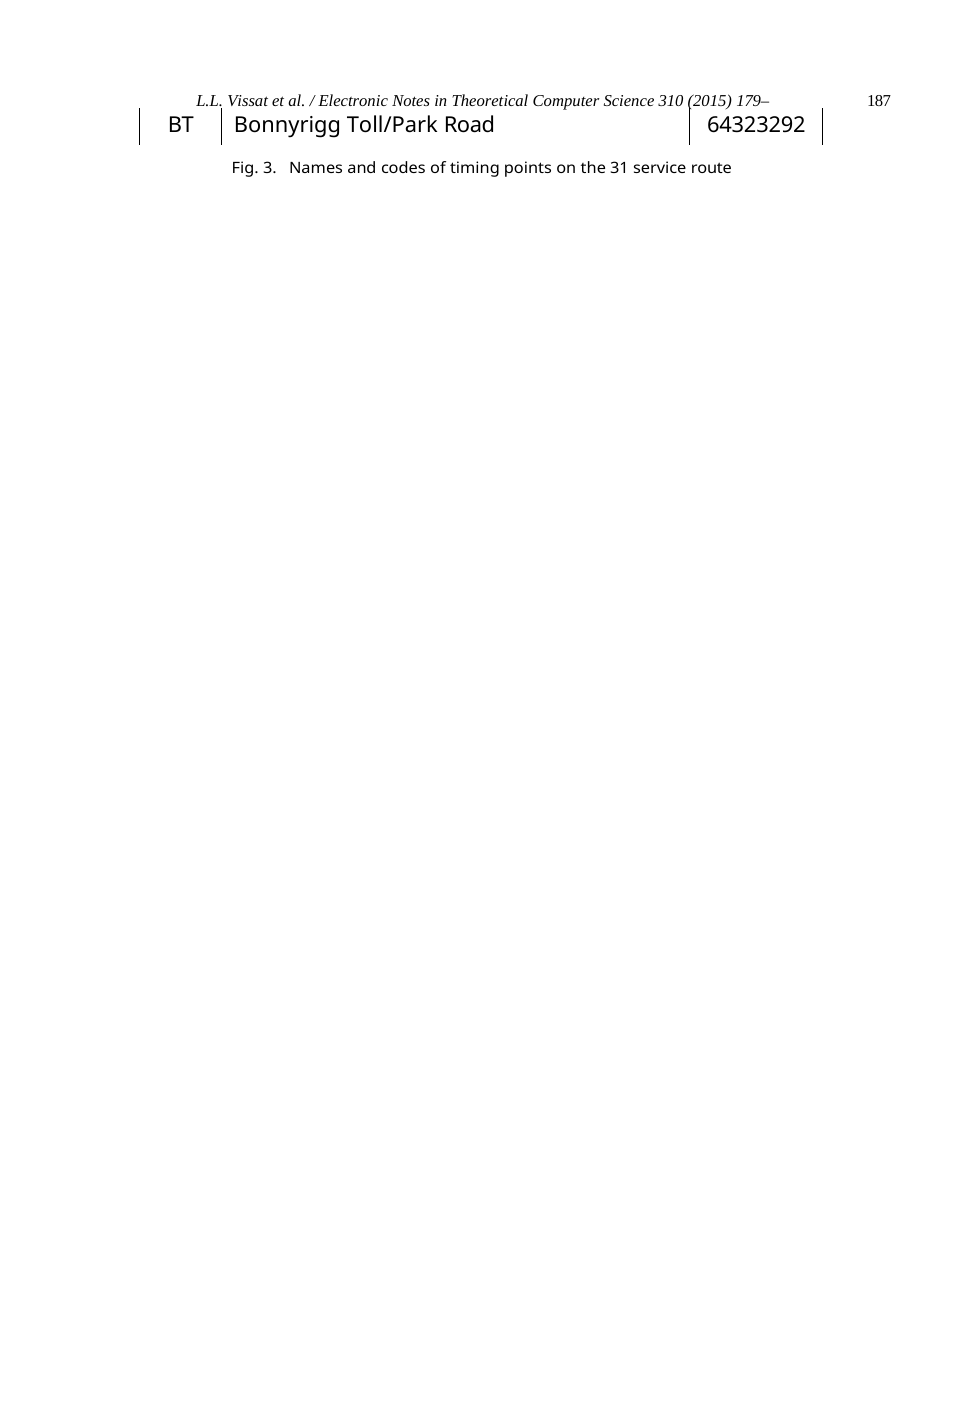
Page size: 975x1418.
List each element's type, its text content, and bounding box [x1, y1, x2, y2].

text Fig. 3. Names and codes of timing points on the 31 service route [71, 157, 892, 178]
table_cell BT [140, 108, 221, 145]
table_cell 64323292 [690, 108, 822, 145]
table_cell Bonnyrigg Toll/Park Road [222, 108, 689, 145]
